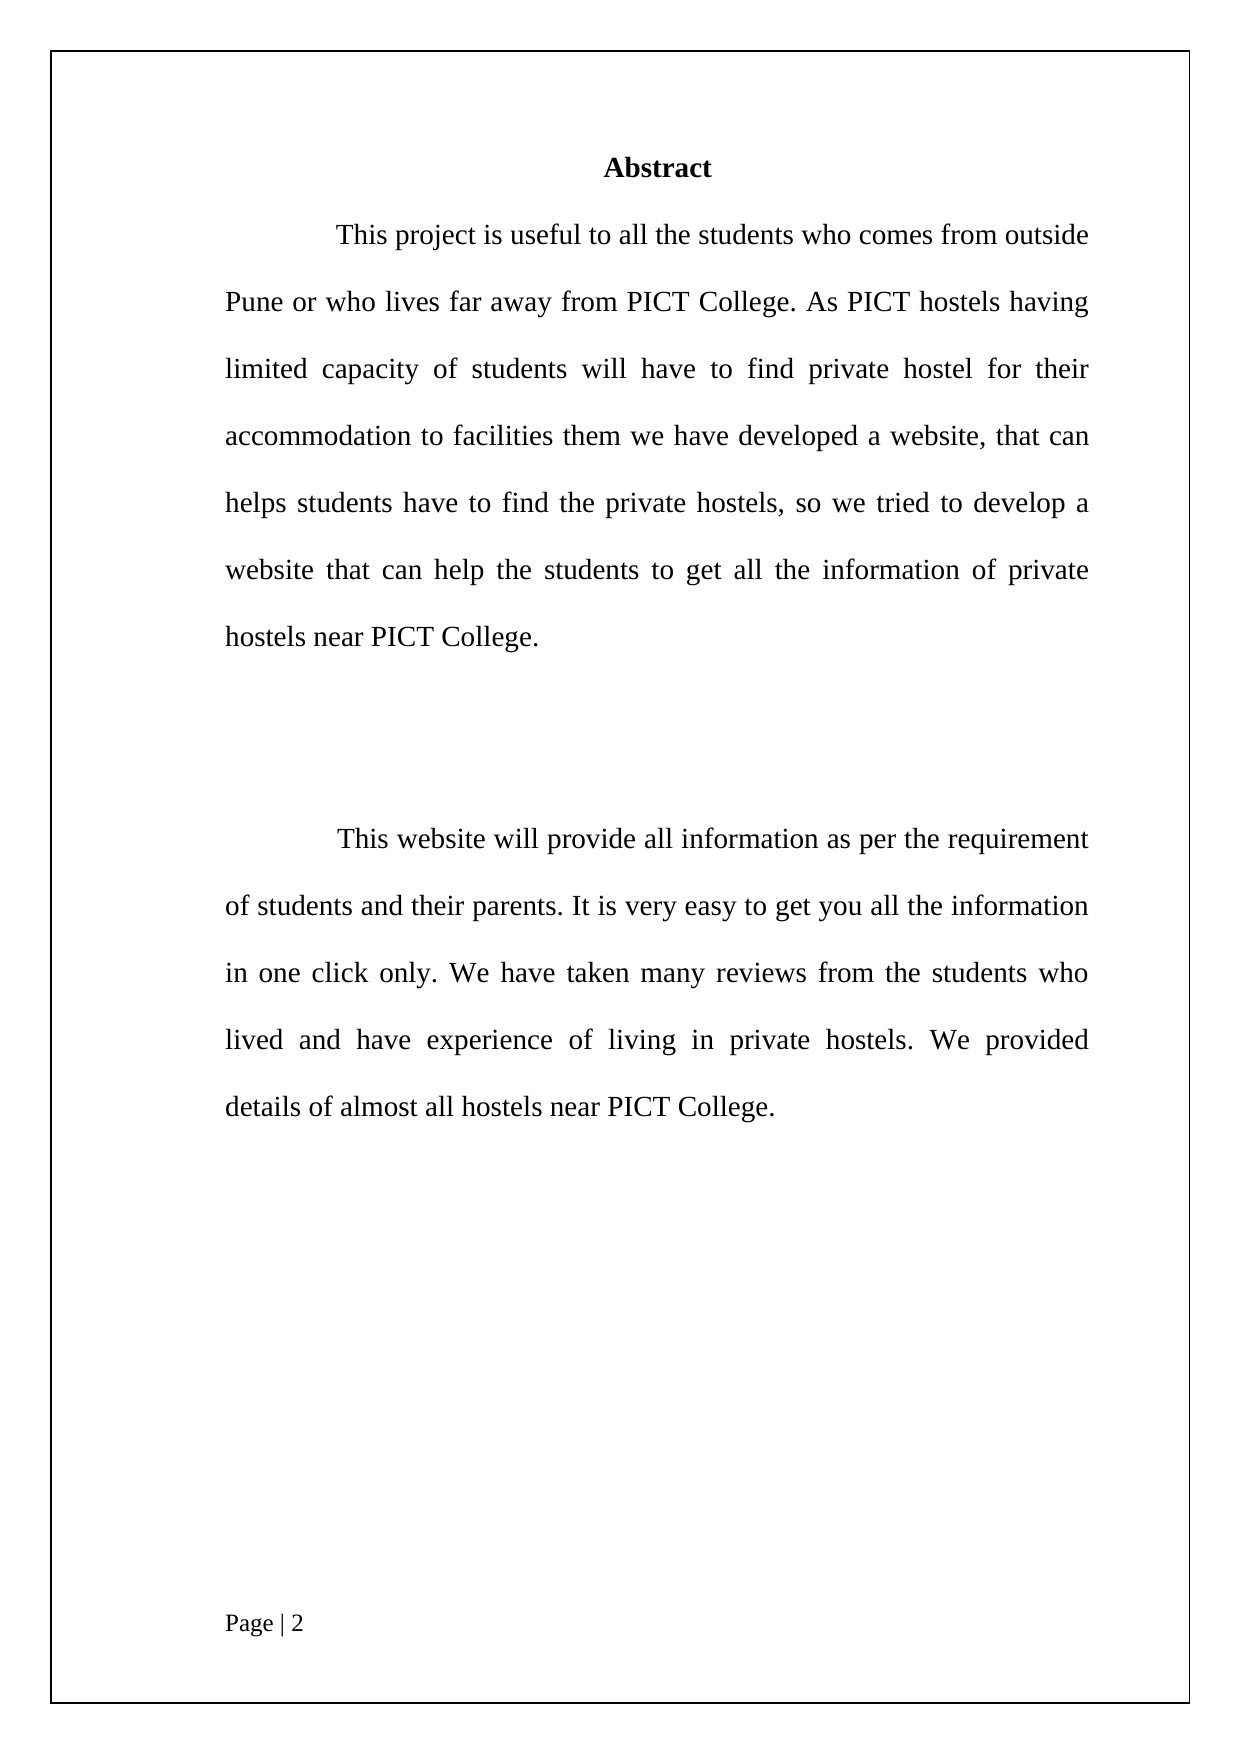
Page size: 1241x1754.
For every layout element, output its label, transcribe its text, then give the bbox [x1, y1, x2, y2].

text Abstract [225, 150, 1090, 183]
text This website will provide all information as per the requirement of students and their parents. It is very easy to get you all the information in one click only. We have taken many reviews from the students who lived and have experience of living in private hostels. We provided details of almost all hostels near PICT College. [225, 821, 1090, 1123]
text This project is useful to all the students who comes from outside Pune or who lives far away from PICT College. As PICT hostels having limited capacity of students will have to find private hostel for their accommodation to facilities them we have developed a website, that can helps students have to find the private hostels, so we tried to develop a website that can help the students to get all the information of private hostels near PICT College. [225, 217, 1090, 653]
